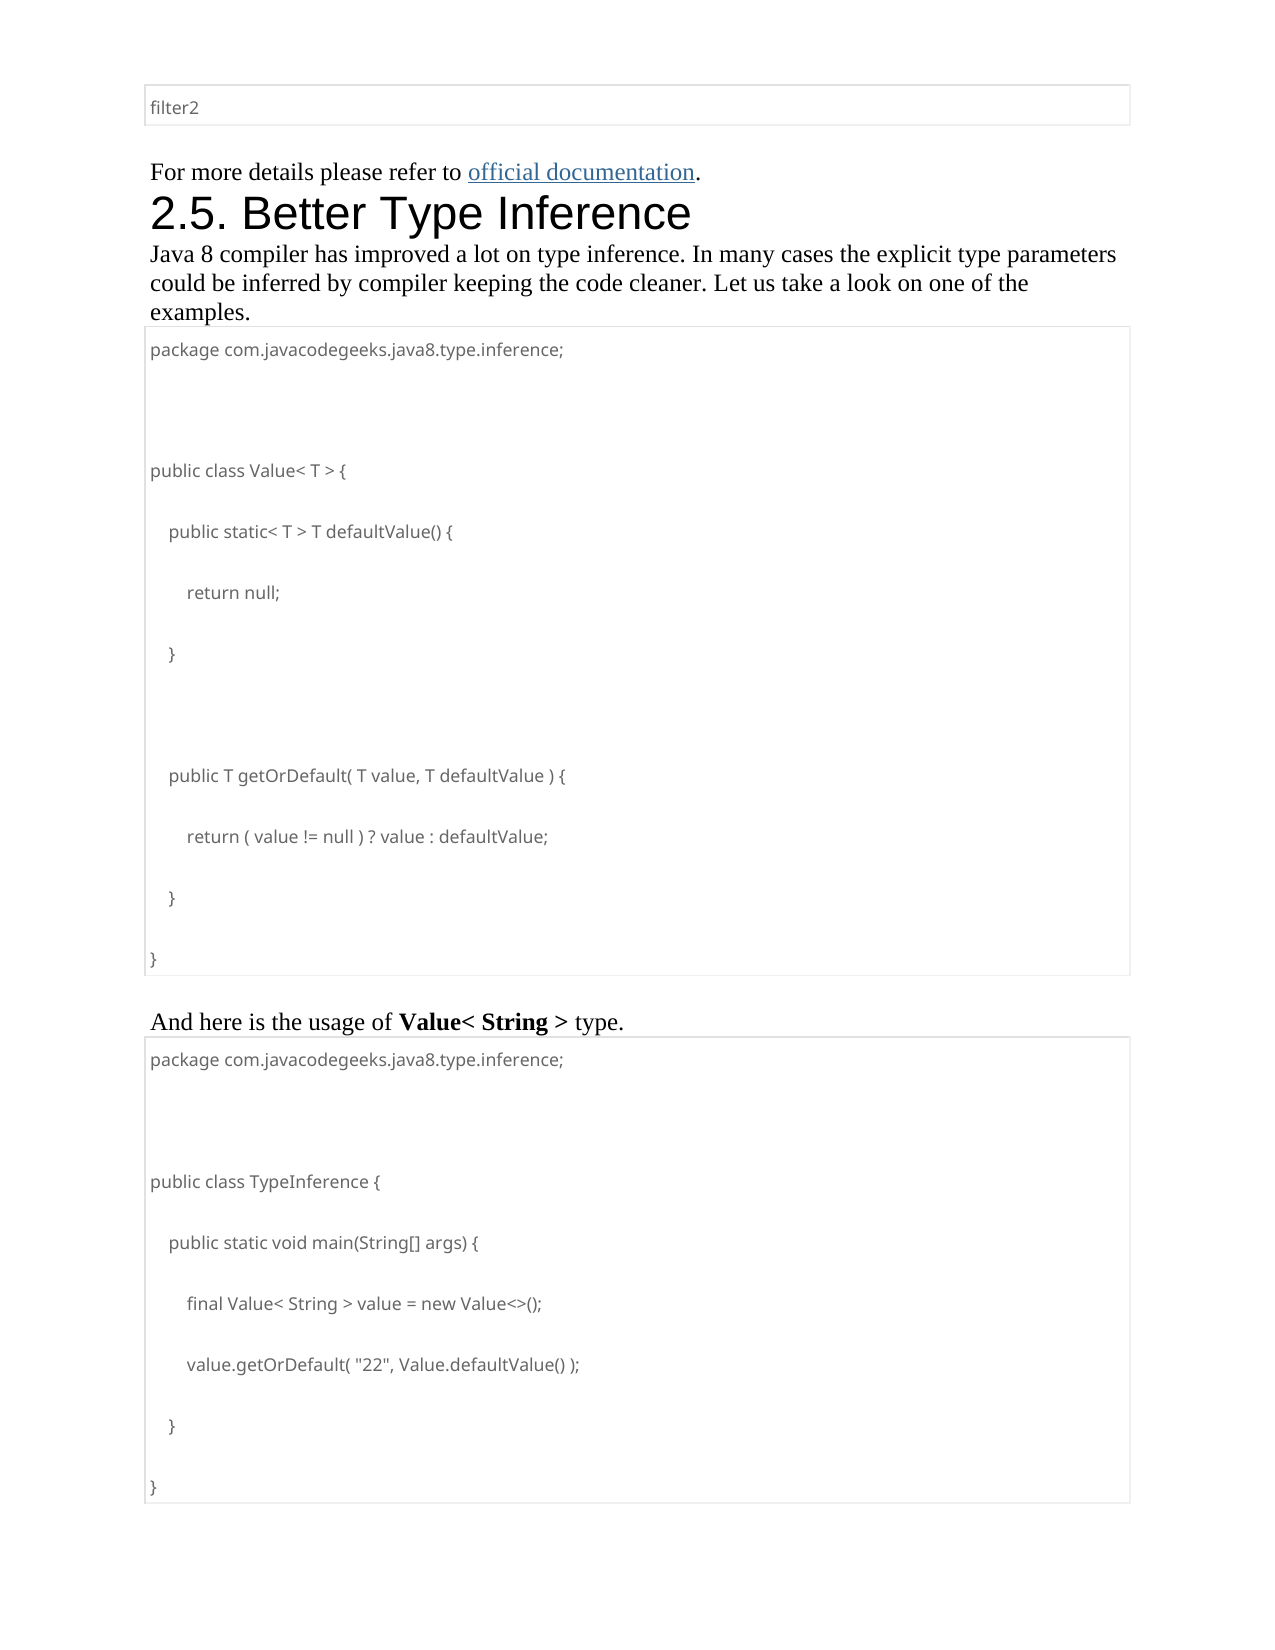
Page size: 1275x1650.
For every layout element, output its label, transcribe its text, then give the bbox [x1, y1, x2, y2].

text return null; [146, 569, 1129, 605]
text package com.javacodegeeks.java8.type.inference; [146, 327, 1129, 361]
text public static void main(String[] args) { [146, 1219, 1129, 1254]
text package com.javacodegeeks.java8.type.inference; [146, 1038, 1129, 1072]
text For more details please refer to official documentation. [150, 157, 1125, 186]
text And here is the usage of Value< String > type. [150, 1007, 1125, 1036]
text public T getOrDefault( T value, T defaultValue ) { [146, 752, 1129, 788]
text } [146, 935, 1129, 975]
text } [146, 1463, 1129, 1502]
text filter2 [146, 86, 1129, 124]
text final Value< String > value = new Value<>(); [146, 1280, 1129, 1315]
text public class TypeInference { [146, 1158, 1129, 1193]
text value.getOrDefault( "22", Value.defaultValue() ); [146, 1341, 1129, 1376]
text return ( value != null ) ? value : defaultValue; [146, 813, 1129, 849]
text 2.5. Better Type Inference [150, 186, 1125, 239]
text } [146, 1402, 1129, 1437]
text } [146, 874, 1129, 909]
text public class Value< T > { [146, 448, 1129, 483]
text Java 8 compiler has improved a lot on type inference. In many cases the explicit type parameters could be inferred by compiler keeping the code cleaner. Let us take a look on one of the examples. [150, 239, 1125, 326]
text } [146, 630, 1129, 666]
text public static< T > T defaultValue() { [146, 508, 1129, 544]
